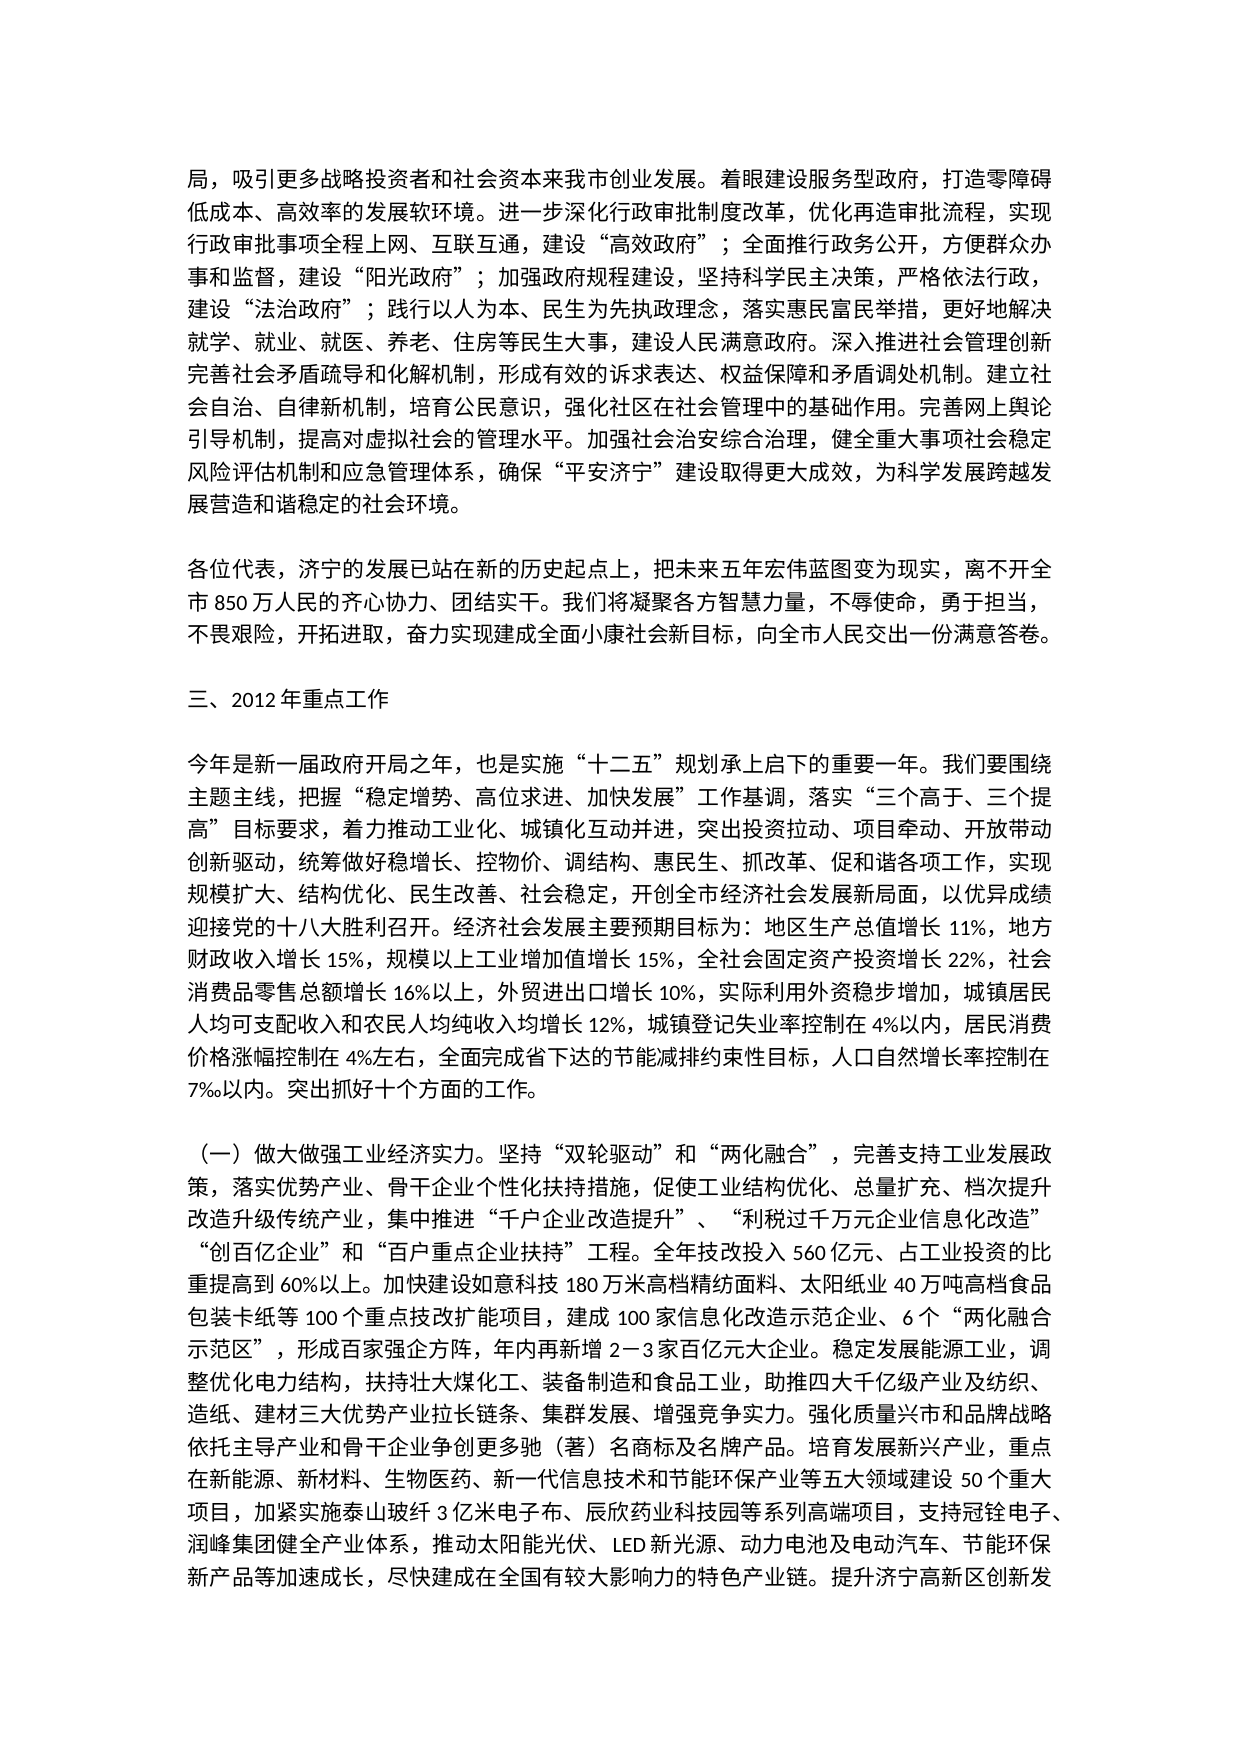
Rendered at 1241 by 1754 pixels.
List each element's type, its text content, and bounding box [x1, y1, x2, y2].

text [187, 1137, 1053, 1592]
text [187, 162, 1053, 519]
text 三、2012年重点工作 [187, 682, 1053, 714]
text 今年是新一届政府开局之年，也是实施“十二五”规划承上启下的重要一年。我们要围绕主题主线，把握“稳定增势、高位求进、加快发展”工作基调，落实“三个高于、三个提高”目标要求，着力推动工业化、城镇化互动并进，突出投资拉动、项目牵动、开放带动、创新驱动，统筹做好稳增长、控物价、调结构、惠民生、抓改革、促和谐各项工作，实现规模扩大、结构优化、民生改善、社会稳定，开创全市经济社会发展新局面，以优异成绩迎接党的十八大胜利召开。经济社会发展主要预期目标为：地区生产总值增长11%，地方财政收入增长15%，规模以上工业增加值增长15%，全社会固定资产投资增长22%，社会消费品零售总额增长16%以上，外贸进出口增长10%，实际利用外资稳步增加，城镇居民人均可支配收入和农民人均纯收入均增长12%，城镇登记失业率控制在4%以内，居民消费价格涨幅控制在4%左右，全面完成省下达的节能减排约束性目标，人口自然增长率控制在7‰以内。突出抓好十个方面的工作。 [187, 747, 1053, 1104]
text 各位代表，济宁的发展已站在新的历史起点上，把未来五年宏伟蓝图变为现实，离不开全市850万人民的齐心协力、团结实干。我们将凝聚各方智慧力量，不辱使命，勇于担当，不畏艰险，开拓进取，奋力实现建成全面小康社会新目标，向全市人民交出一份满意答卷。 [187, 552, 1053, 649]
